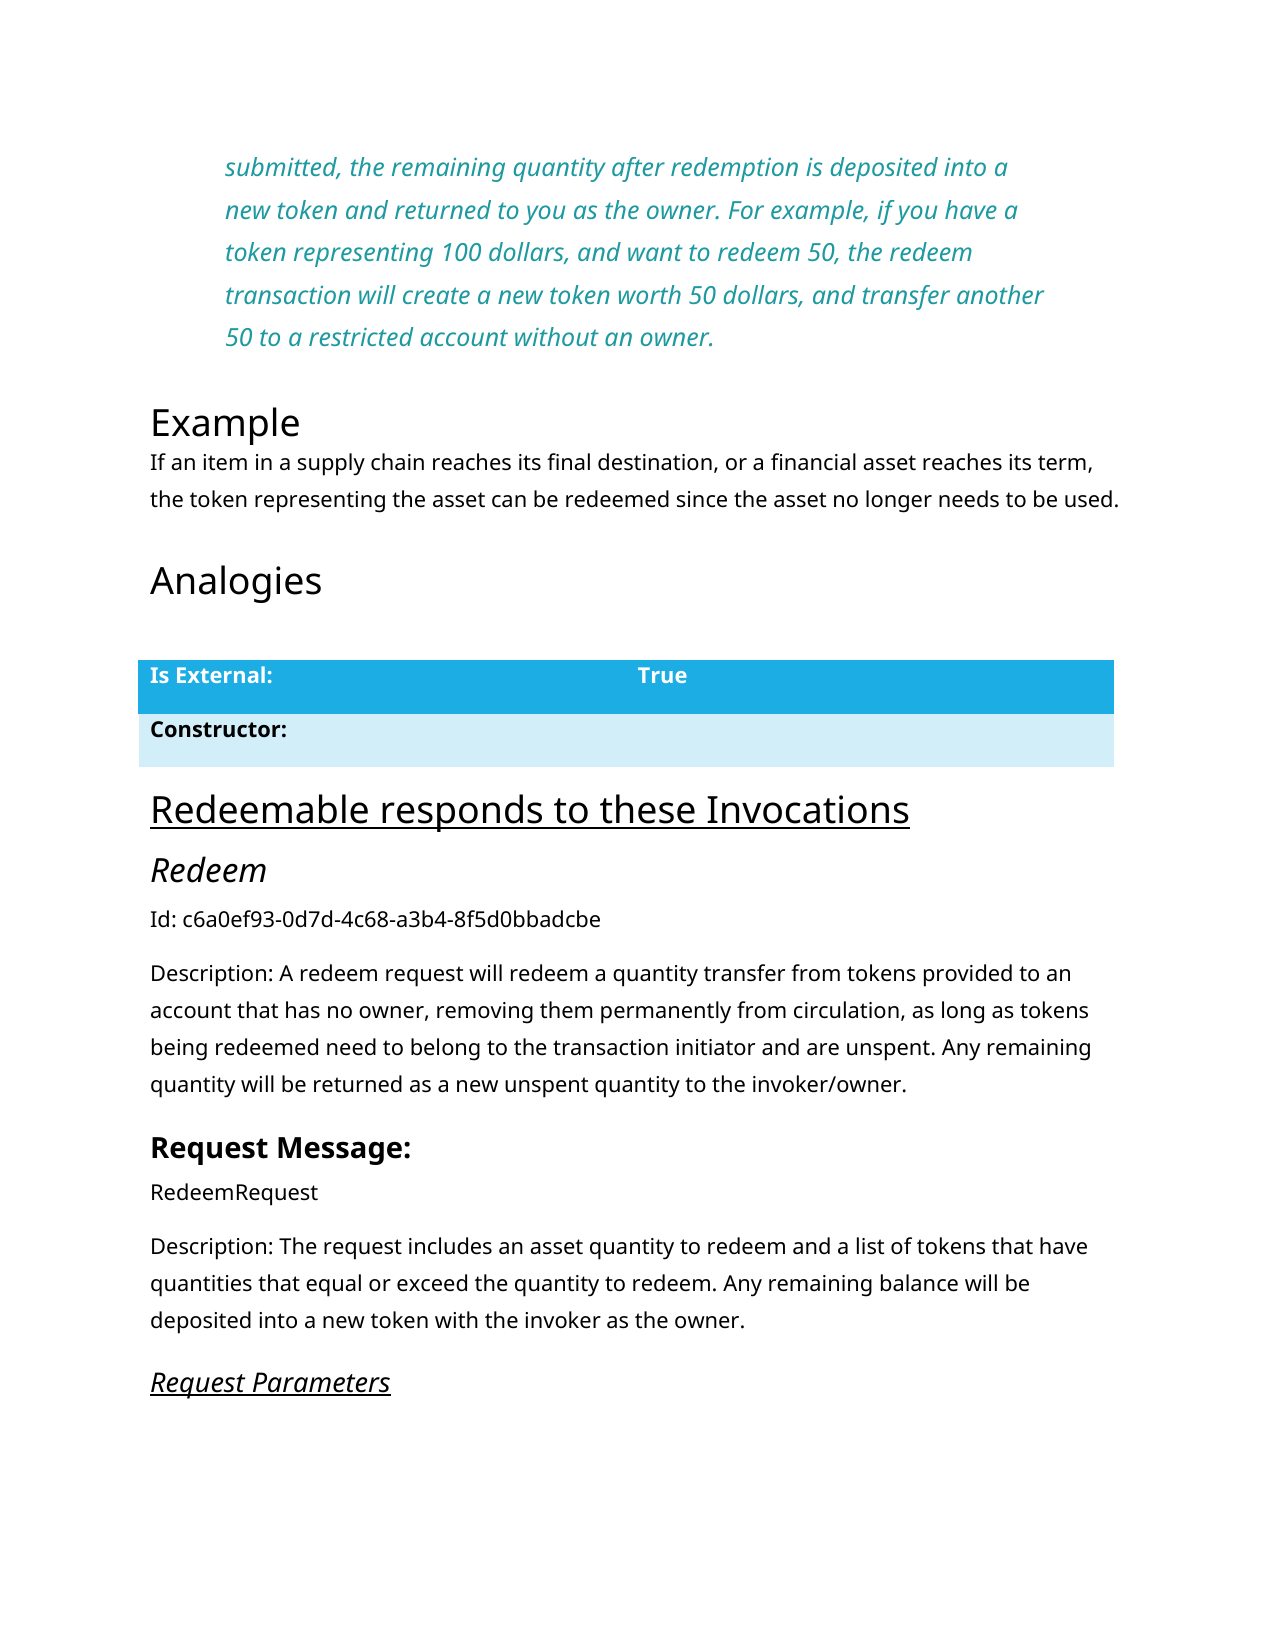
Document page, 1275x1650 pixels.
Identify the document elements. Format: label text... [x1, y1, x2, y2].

text Description: A redeem request will redeem a quantity transfer from tokens provided to an account that has no owner, removing them permanently from circulation, as long as tokens being redeemed need to belong to the transaction initiator and are unspent. Any remaining quantity will be returned as a new unspent quantity to the invoker/owner. [150, 958, 1125, 1099]
table_cell Constructor: [139, 714, 626, 767]
subtitle Analogies [150, 554, 1125, 606]
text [225, 150, 1050, 354]
table_header Is External: [139, 661, 626, 713]
subtitle Redeemable responds to these Invocations [150, 784, 1125, 835]
table_header True [627, 661, 1113, 713]
subtitle Request Parameters [150, 1363, 1125, 1400]
table_cell [626, 714, 1114, 767]
text RedeemRequest [150, 1177, 1125, 1207]
subtitle Example [150, 396, 1125, 447]
subtitle Request Message: [150, 1127, 1125, 1167]
text Description: The request includes an asset quantity to redeem and a list of tokens that have quantities that equal or exceed the quantity to redeem. Any remaining balance will be deposited into a new token with the invoker as the owner. [150, 1231, 1125, 1335]
subtitle Redeem [150, 847, 1125, 893]
text If an item in a supply chain reaches its final destination, or a financial asset reaches its term, the token representing the asset can be redeemed since the asset no longer needs to be used. [150, 447, 1125, 514]
text Id: c6a0ef93-0d7d-4c68-a3b4-8f5d0bbadcbe [150, 904, 1125, 934]
